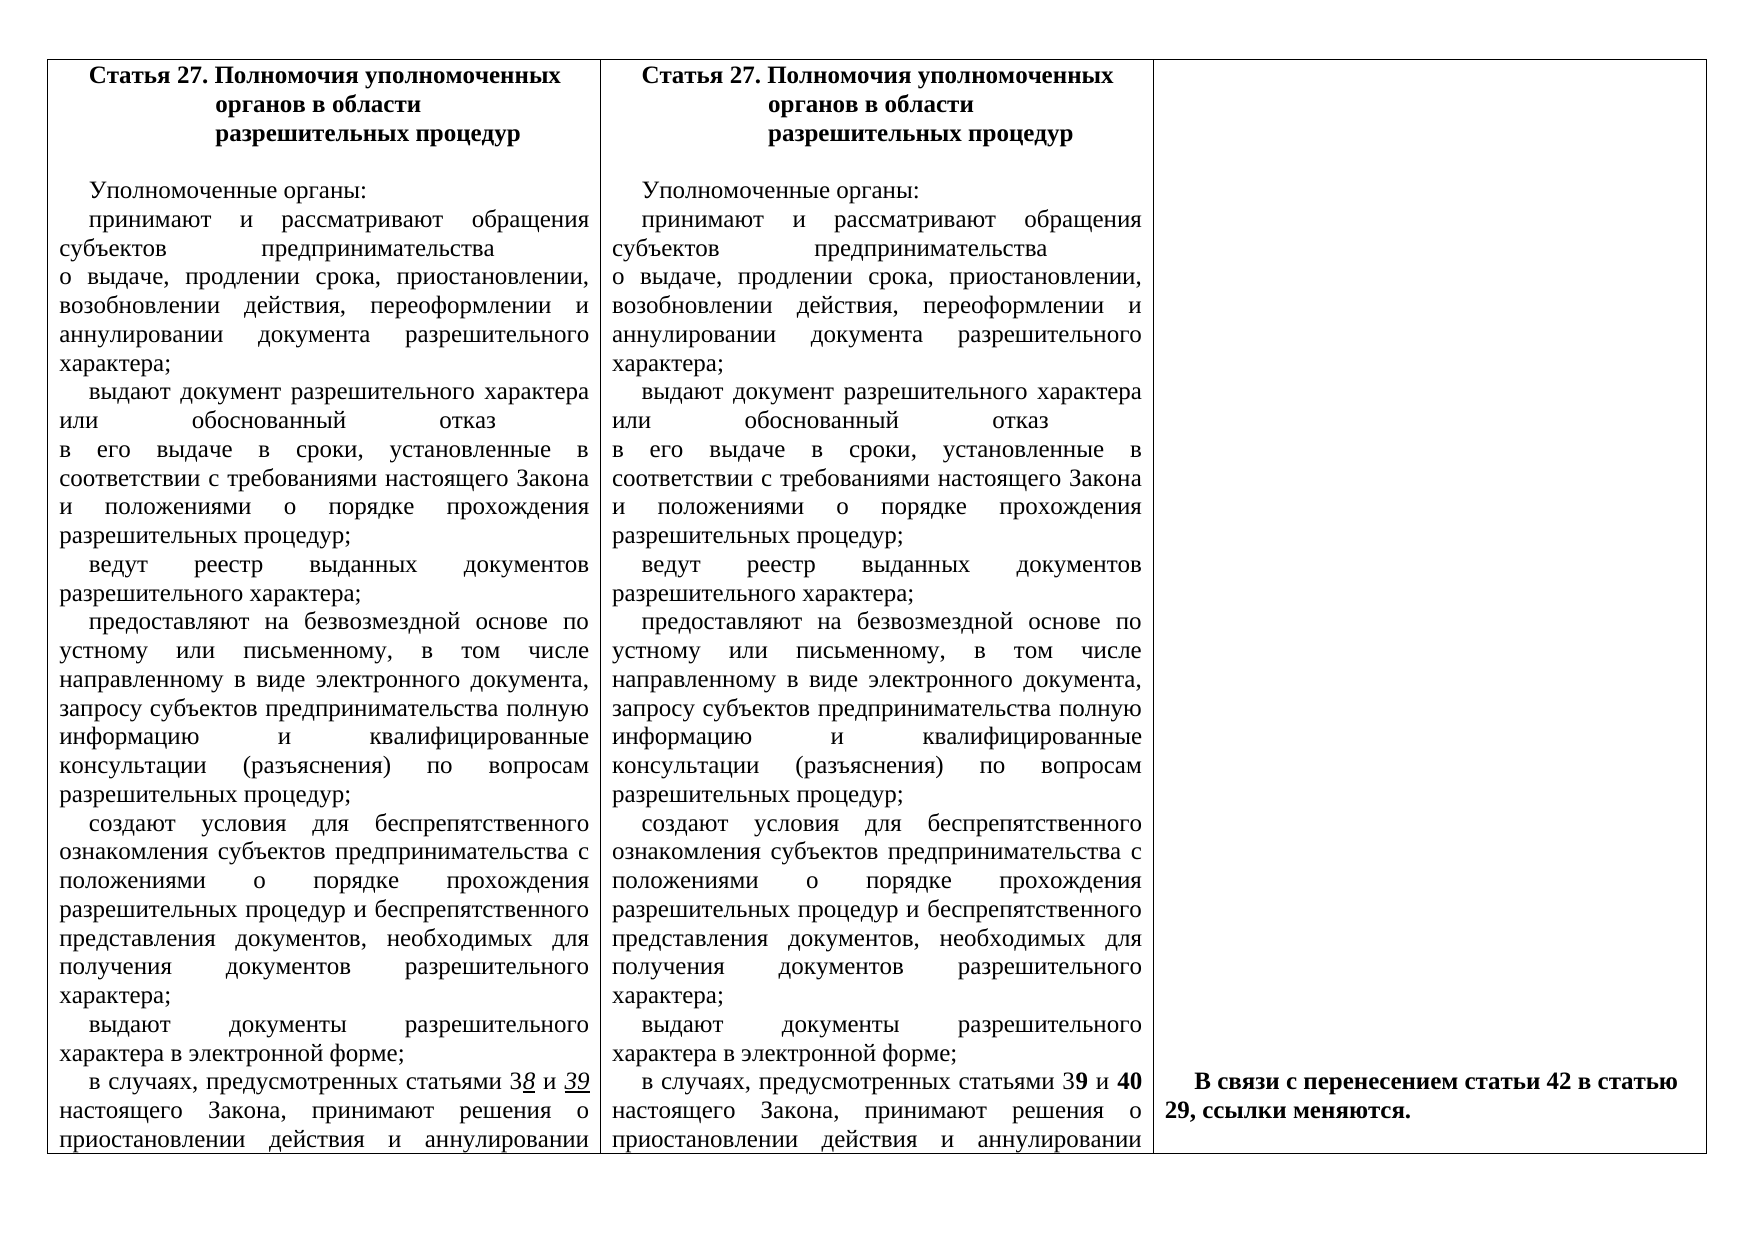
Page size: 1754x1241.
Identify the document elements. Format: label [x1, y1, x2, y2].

table_cell [1154, 60, 1706, 1153]
table_cell [601, 60, 1153, 1153]
table_cell [48, 60, 600, 1153]
